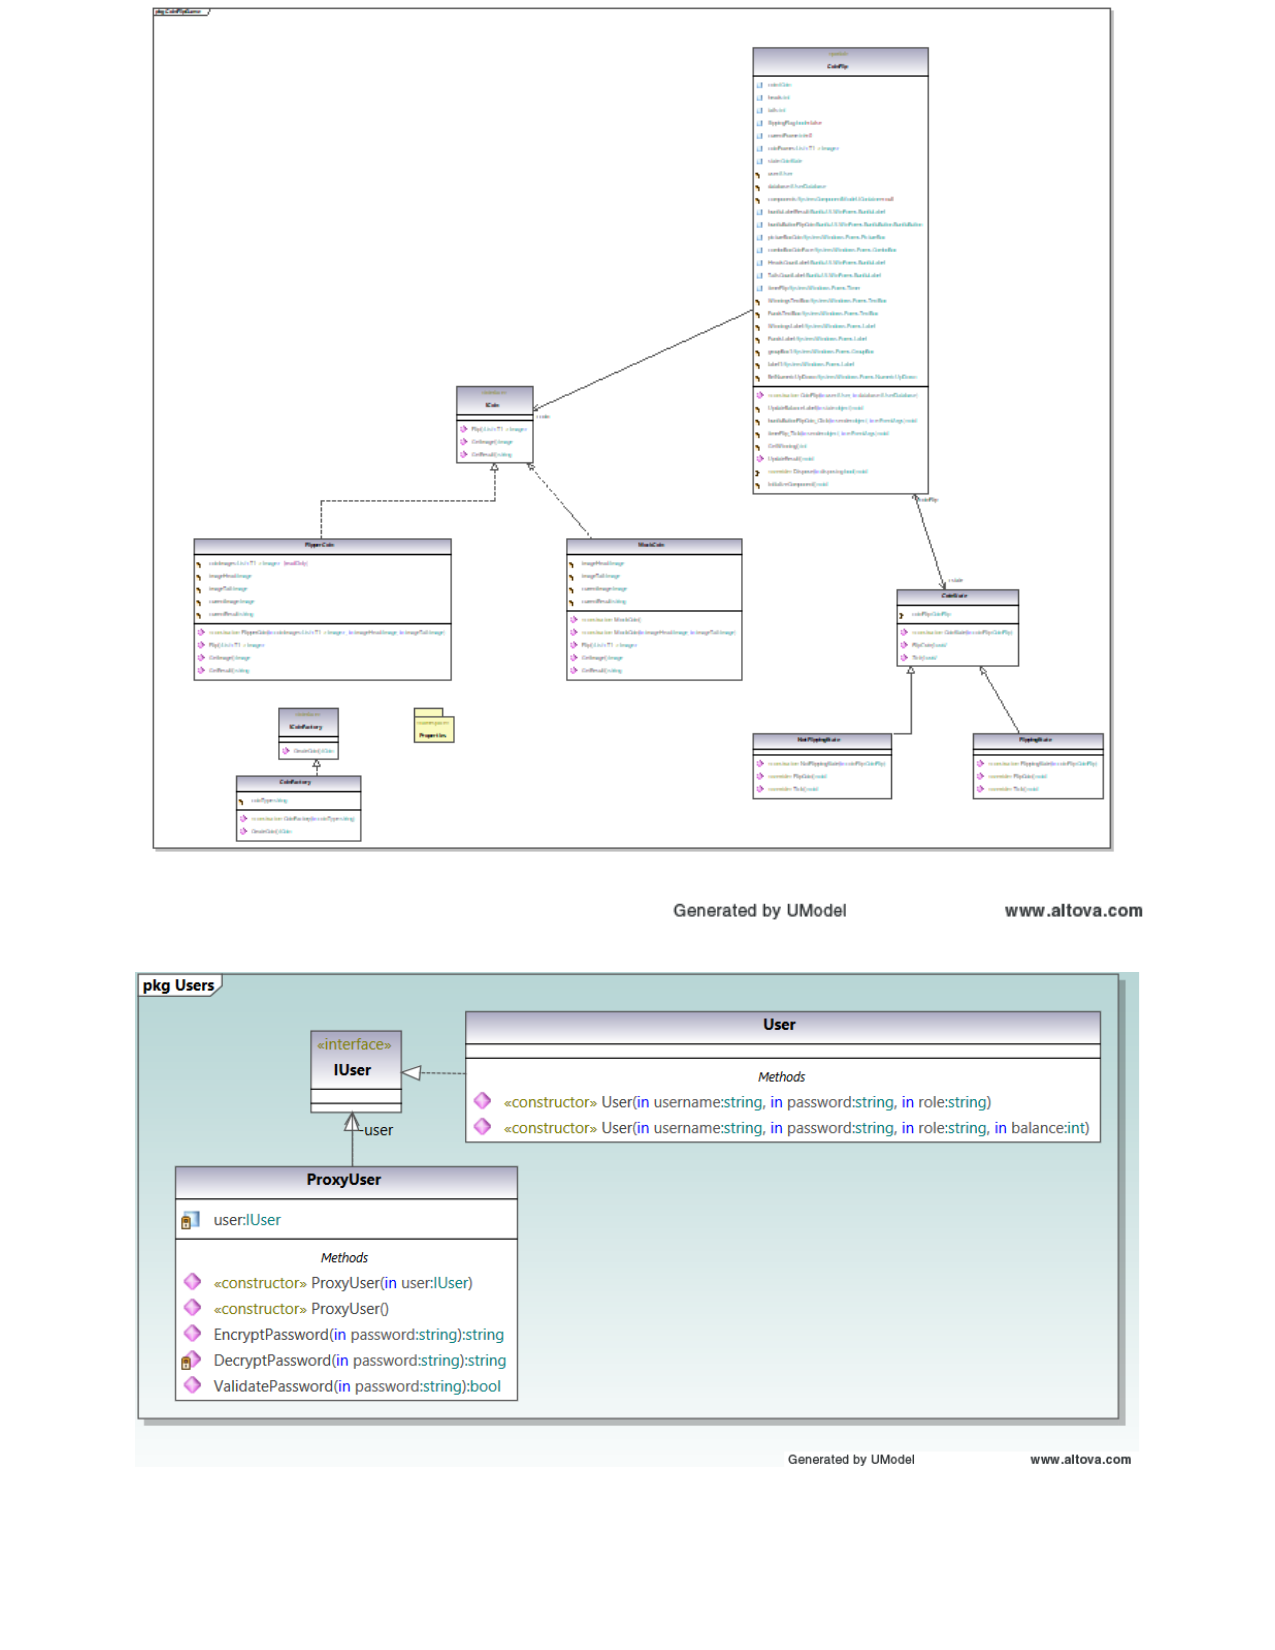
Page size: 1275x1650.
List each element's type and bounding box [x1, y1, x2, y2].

picture [150, 5, 1155, 921]
picture [135, 972, 1140, 1467]
